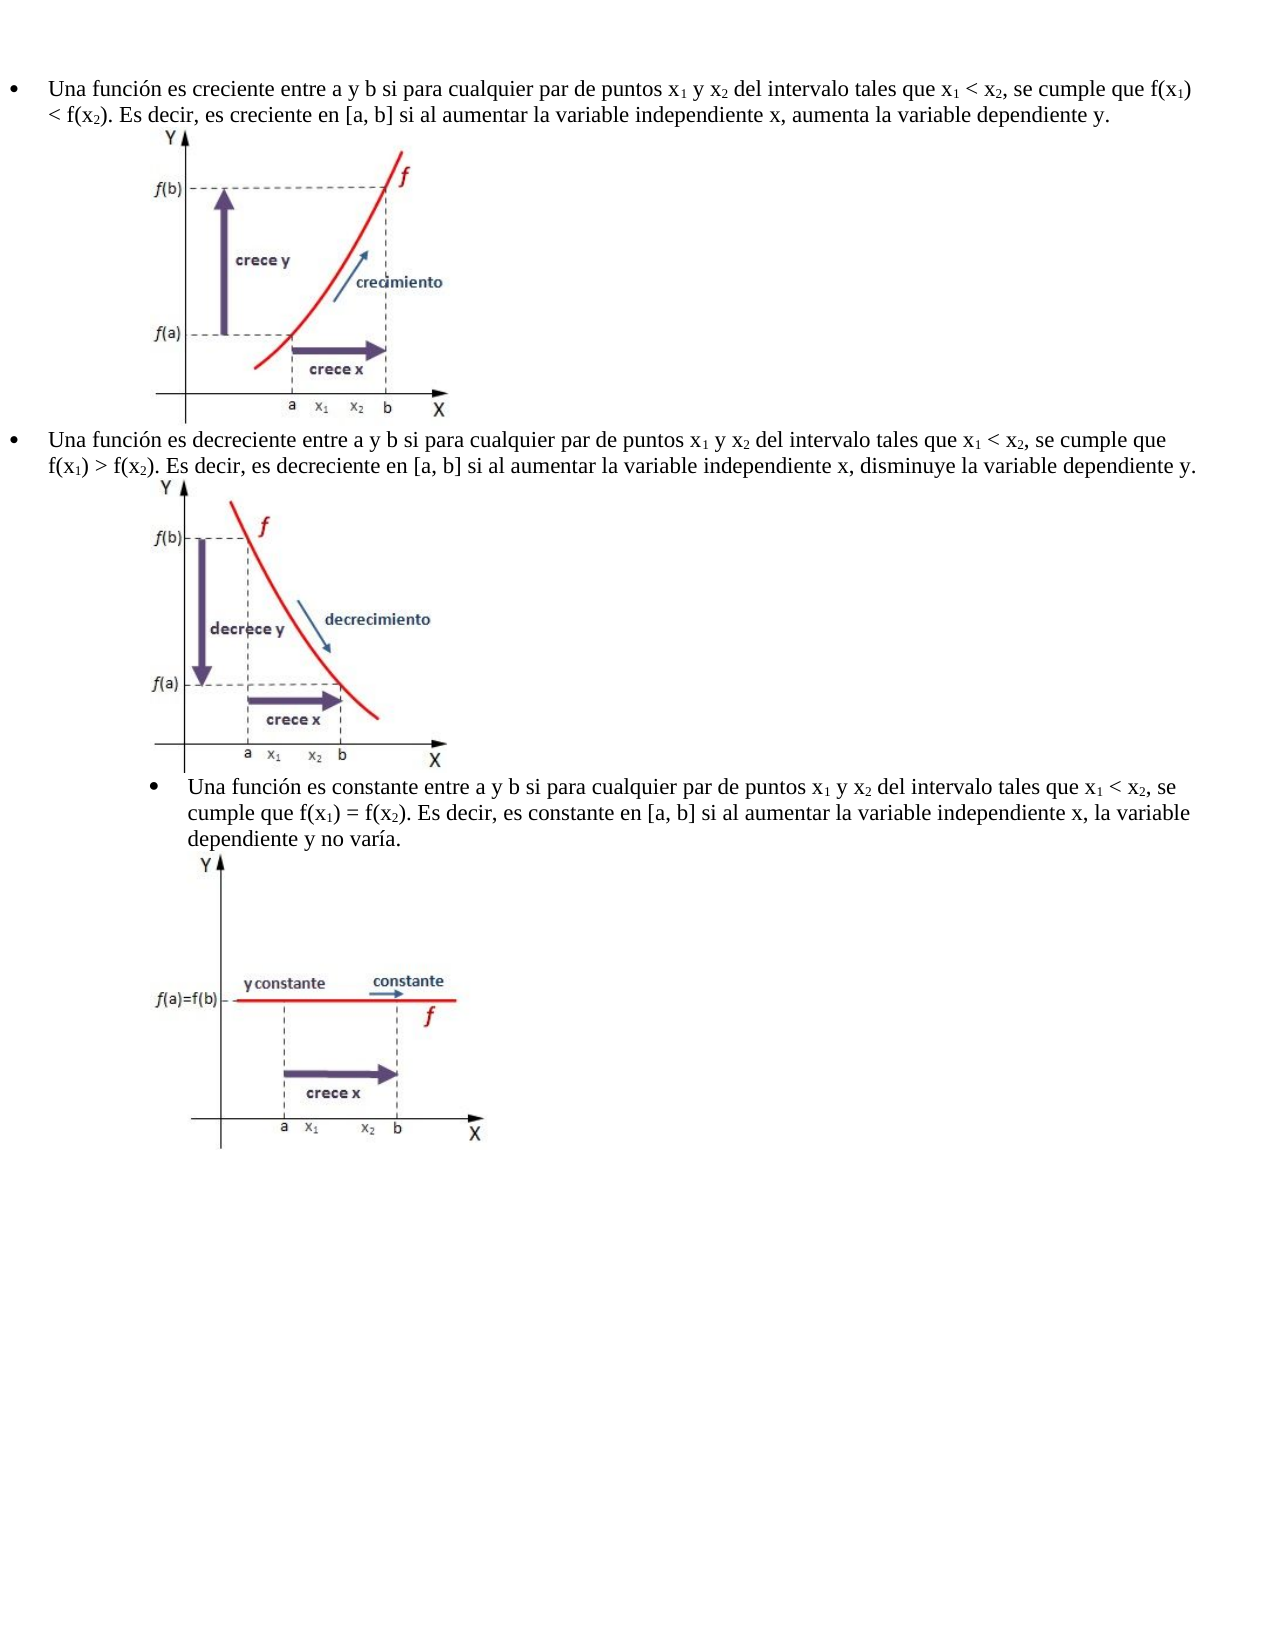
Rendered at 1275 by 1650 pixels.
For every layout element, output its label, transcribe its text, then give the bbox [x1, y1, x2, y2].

list Una función es creciente entre a y b si para cualquier par de puntos x1 y x2 del intervalo tales que x1 < x2, se cumple que f(x1) < f(x2). Es decir, es creciente en [a, b] si al aumentar la variable independiente x, aumenta la variable dependiente y. [10, 75, 1200, 128]
list Una función es decreciente entre a y b si para cualquier par de puntos x1 y x2 del intervalo tales que x1 < x2, se cumple que f(x1) > f(x2). Es decir, es decreciente en [a, b] si al aumentar la variable independiente x, disminuye la variable dependiente y. [10, 426, 1200, 479]
list Una función es constante entre a y b si para cualquier par de puntos x1 y x2 del intervalo tales que x1 < x2, se cumple que f(x1) = f(x2). Es decir, es constante en [a, b] si al aumentar la variable independiente x, la variable dependiente y no varía. [150, 773, 1200, 852]
picture [150, 478, 448, 773]
picture [150, 851, 488, 1150]
picture [150, 127, 452, 426]
